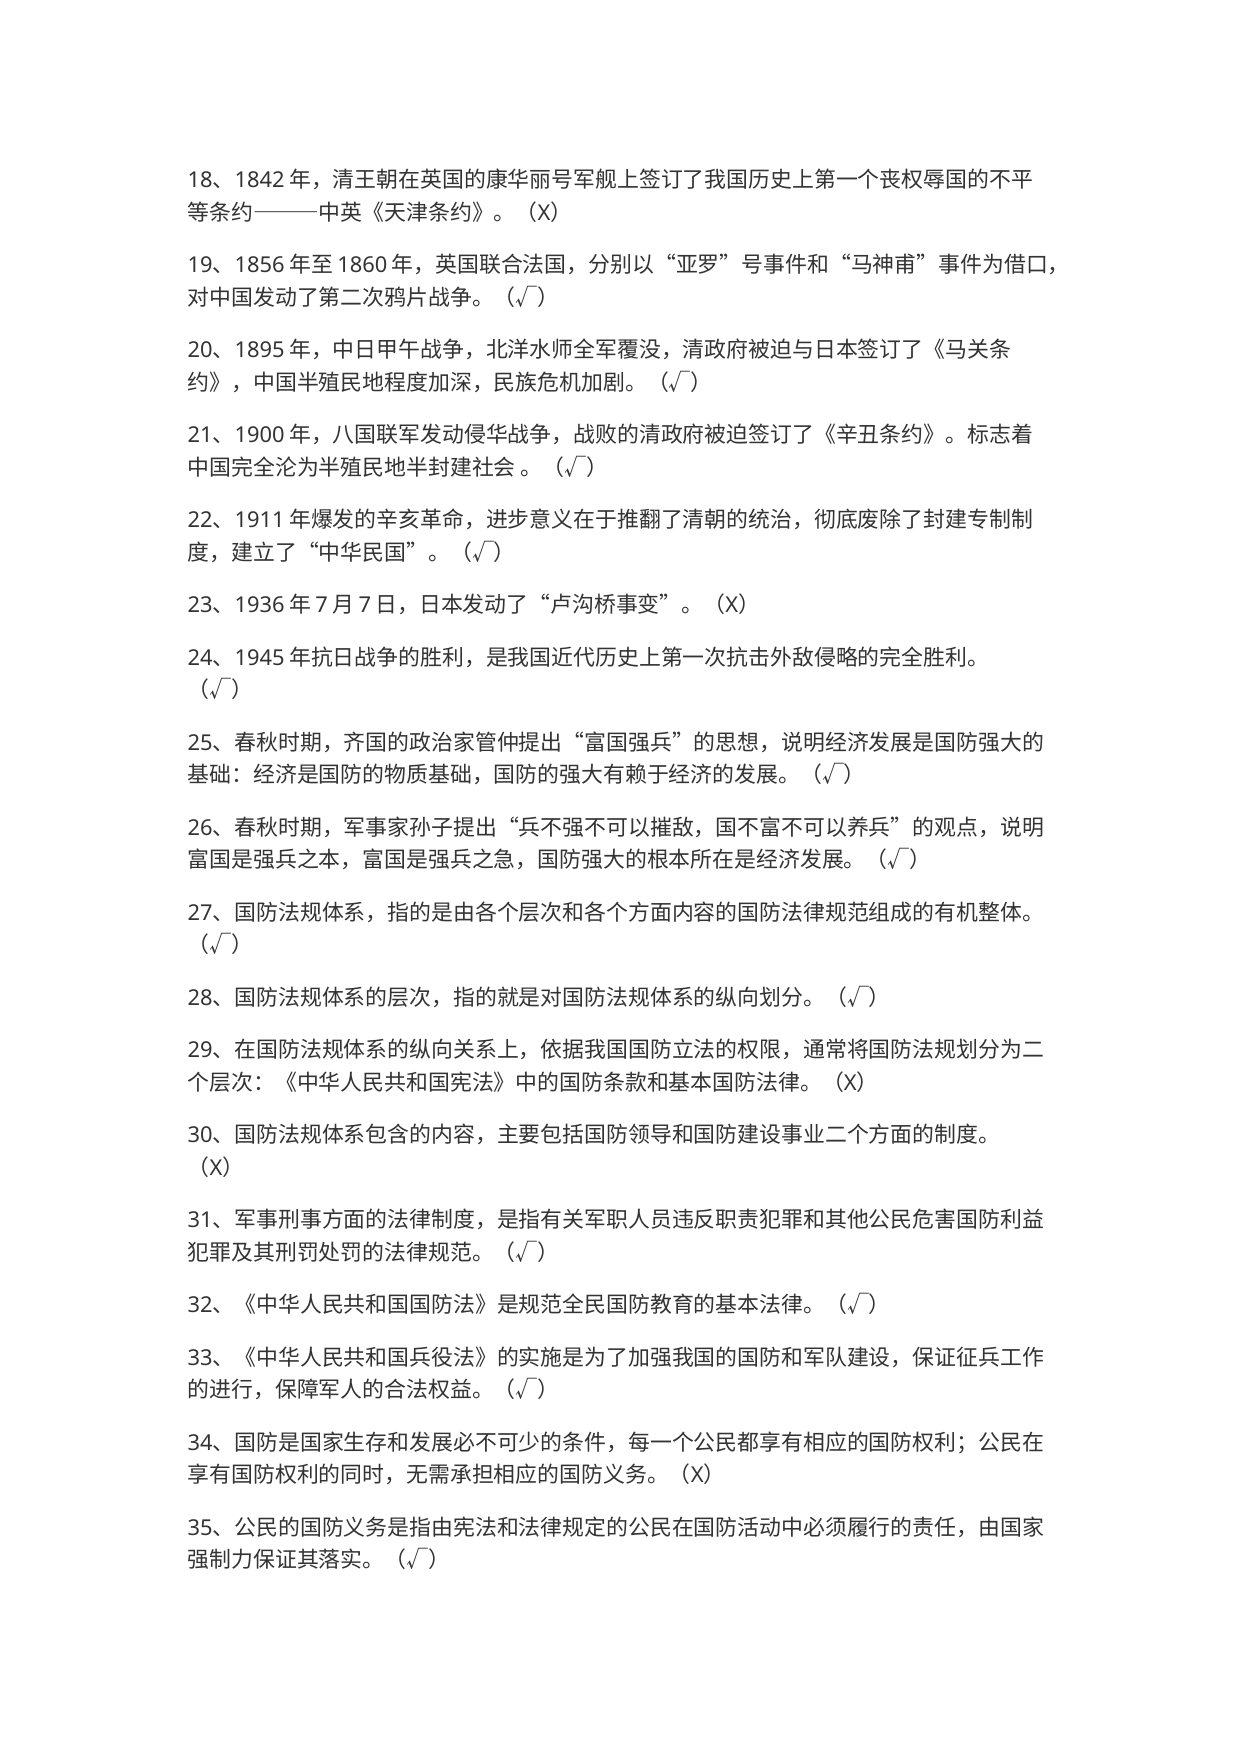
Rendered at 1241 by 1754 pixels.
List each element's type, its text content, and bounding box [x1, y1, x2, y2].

text 25、春秋时期，齐国的政治家管仲提出“富国强兵”的思想，说明经济发展是国防强大的基础：经济是国防的物质基础，国防的强大有赖于经济的发展。（√） [187, 724, 1053, 789]
text 29、在国防法规体系的纵向关系上，依据我国国防立法的权限，通常将国防法规划分为二个层次：《中华人民共和国宪法》中的国防条款和基本国防法律。（X） [187, 1032, 1053, 1097]
text 31、军事刑事方面的法律制度，是指有关军职人员违反职责犯罪和其他公民危害国防利益犯罪及其刑罚处罚的法律规范。（√） [187, 1202, 1053, 1267]
text 22、1911年爆发的辛亥革命，进步意义在于推翻了清朝的统治，彻底废除了封建专制制度，建立了“中华民国”。（√） [187, 502, 1053, 567]
text 18、1842年，清王朝在英国的康华丽号军舰上签订了我国历史上第一个丧权辱国的不平等条约―――中英《天津条约》。（X） [187, 162, 1053, 227]
text 30、国防法规体系包含的内容，主要包括国防领导和国防建设事业二个方面的制度。（X） [187, 1117, 1053, 1182]
text 27、国防法规体系，指的是由各个层次和各个方面内容的国防法律规范组成的有机整体。（√） [187, 894, 1053, 959]
text 32、《中华人民共和国国防法》是规范全民国防教育的基本法律。（√） [187, 1287, 1053, 1319]
text 34、国防是国家生存和发展必不可少的条件，每一个公民都享有相应的国防权利；公民在享有国防权利的同时，无需承担相应的国防义务。（X） [187, 1424, 1053, 1489]
text 24、1945年抗日战争的胜利，是我国近代历史上第一次抗击外敌侵略的完全胜利。（√） [187, 639, 1053, 704]
text 20、1895年，中日甲午战争，北洋水师全军覆没，清政府被迫与日本签订了《马关条约》，中国半殖民地程度加深，民族危机加剧。（√） [187, 332, 1053, 397]
text 23、1936年7月7日，日本发动了“卢沟桥事变”。（X） [187, 587, 1053, 619]
text 21、1900年，八国联军发动侵华战争，战败的清政府被迫签订了《辛丑条约》。标志着中国完全沦为半殖民地半封建社会 。（√） [187, 417, 1053, 482]
text 19、1856年至1860年，英国联合法国，分别以“亚罗”号事件和“马神甫”事件为借口，对中国发动了第二次鸦片战争。（√） [187, 247, 1053, 312]
text 33、《中华人民共和国兵役法》的实施是为了加强我国的国防和军队建设，保证征兵工作的进行，保障军人的合法权益。（√） [187, 1339, 1053, 1404]
text 35、公民的国防义务是指由宪法和法律规定的公民在国防活动中必须履行的责任，由国家强制力保证其落实。（√） [187, 1509, 1053, 1574]
text 28、国防法规体系的层次，指的就是对国防法规体系的纵向划分。（√） [187, 979, 1053, 1012]
text 26、春秋时期，军事家孙子提出“兵不强不可以摧敌，国不富不可以养兵”的观点，说明富国是强兵之本，富国是强兵之急，国防强大的根本所在是经济发展。（√） [187, 809, 1053, 874]
